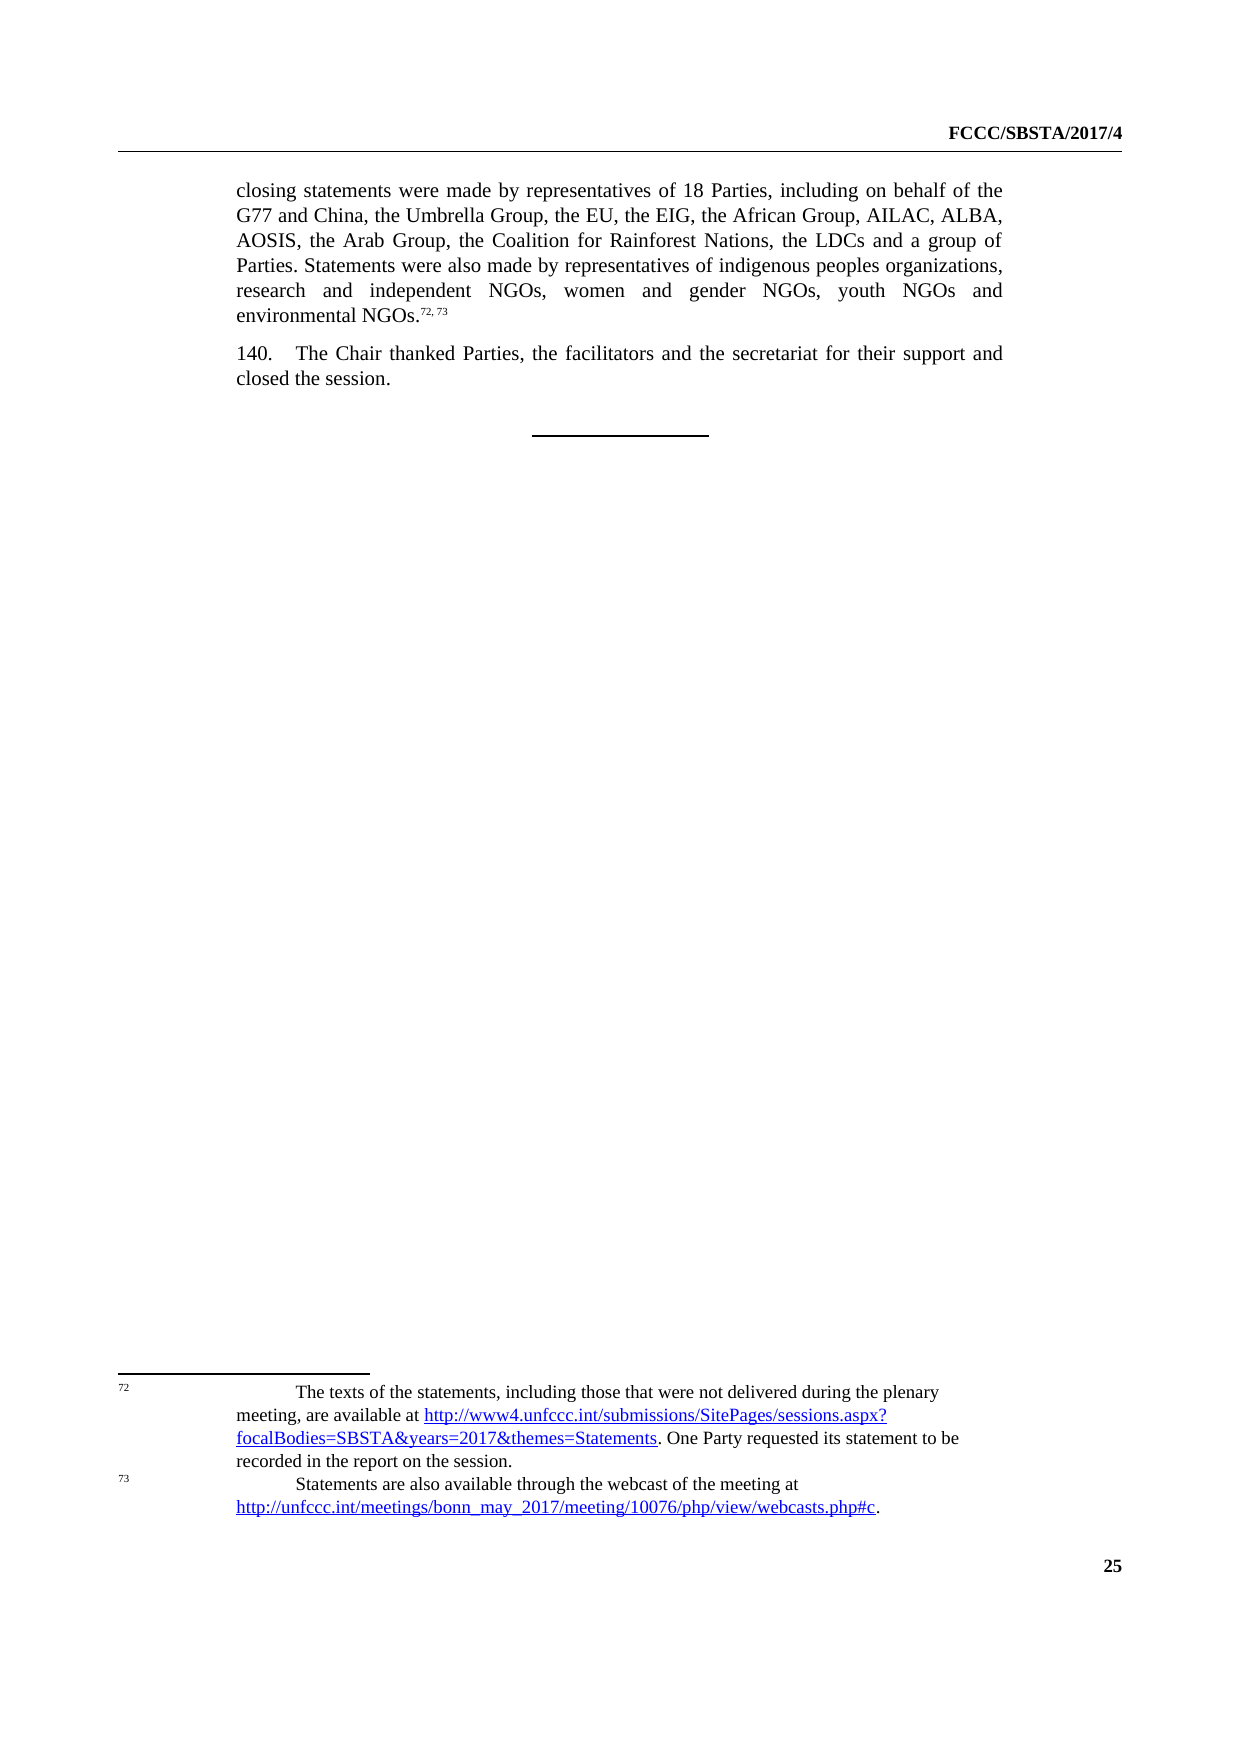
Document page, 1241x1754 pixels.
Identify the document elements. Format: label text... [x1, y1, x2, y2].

list 140. The Chair thanked Parties, the facilitators and the secretariat for their support and closed the session. [236, 340, 1004, 390]
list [236, 177, 1004, 327]
